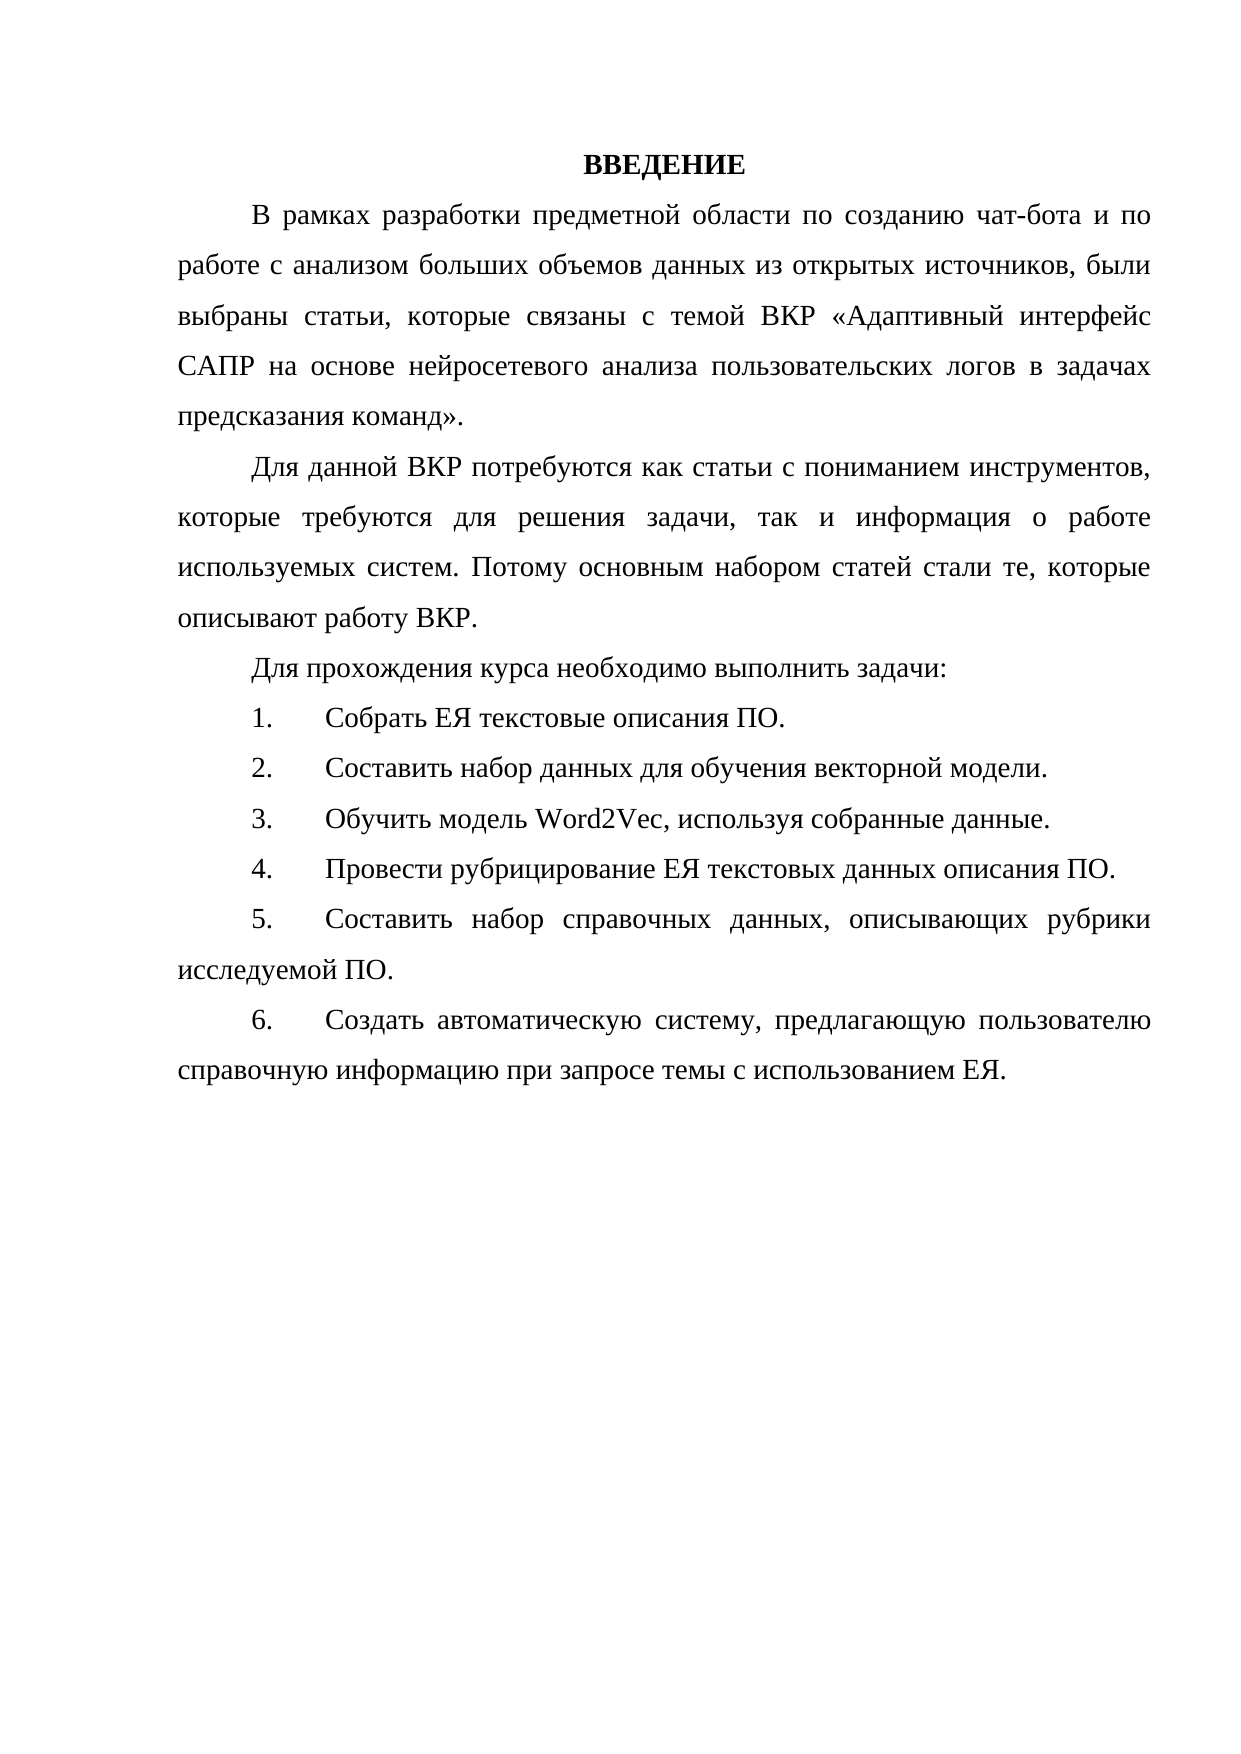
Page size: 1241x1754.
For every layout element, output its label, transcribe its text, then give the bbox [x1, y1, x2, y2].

list Составить набор данных для обучения векторной модели. [177, 751, 1152, 784]
list Составить набор справочных данных, описывающих рубрики исследуемой ПО. [177, 902, 1152, 985]
subtitle ВВЕДЕНИЕ [177, 147, 1152, 180]
list Провести рубрицирование ЕЯ текстовых данных описания ПО. [177, 851, 1152, 885]
list Создать автоматическую систему, предлагающую пользователю справочную информацию при запросе темы с использованием ЕЯ. [177, 1002, 1152, 1086]
list Собрать ЕЯ текстовые описания ПО. [177, 700, 1152, 734]
text Для прохождения курса необходимо выполнить задачи: [177, 650, 1152, 683]
text Для данной ВКР потребуются как статьи с пониманием инструментов, которые требуются для решения задачи, так и информация о работе используемых систем. Потому основным набором статей стали те, которые описывают работу ВКР. [177, 449, 1152, 633]
text В рамках разработки предметной области по созданию чат-бота и по работе с анализом больших объемов данных из открытых источников, были выбраны статьи, которые связаны с темой ВКР «Адаптивный интерфейс САПР на основе нейросетевого анализа пользовательских логов в задачах предсказания команд». [177, 197, 1152, 432]
list Обучить модель Word2Vec, используя собранные данные. [177, 801, 1152, 834]
